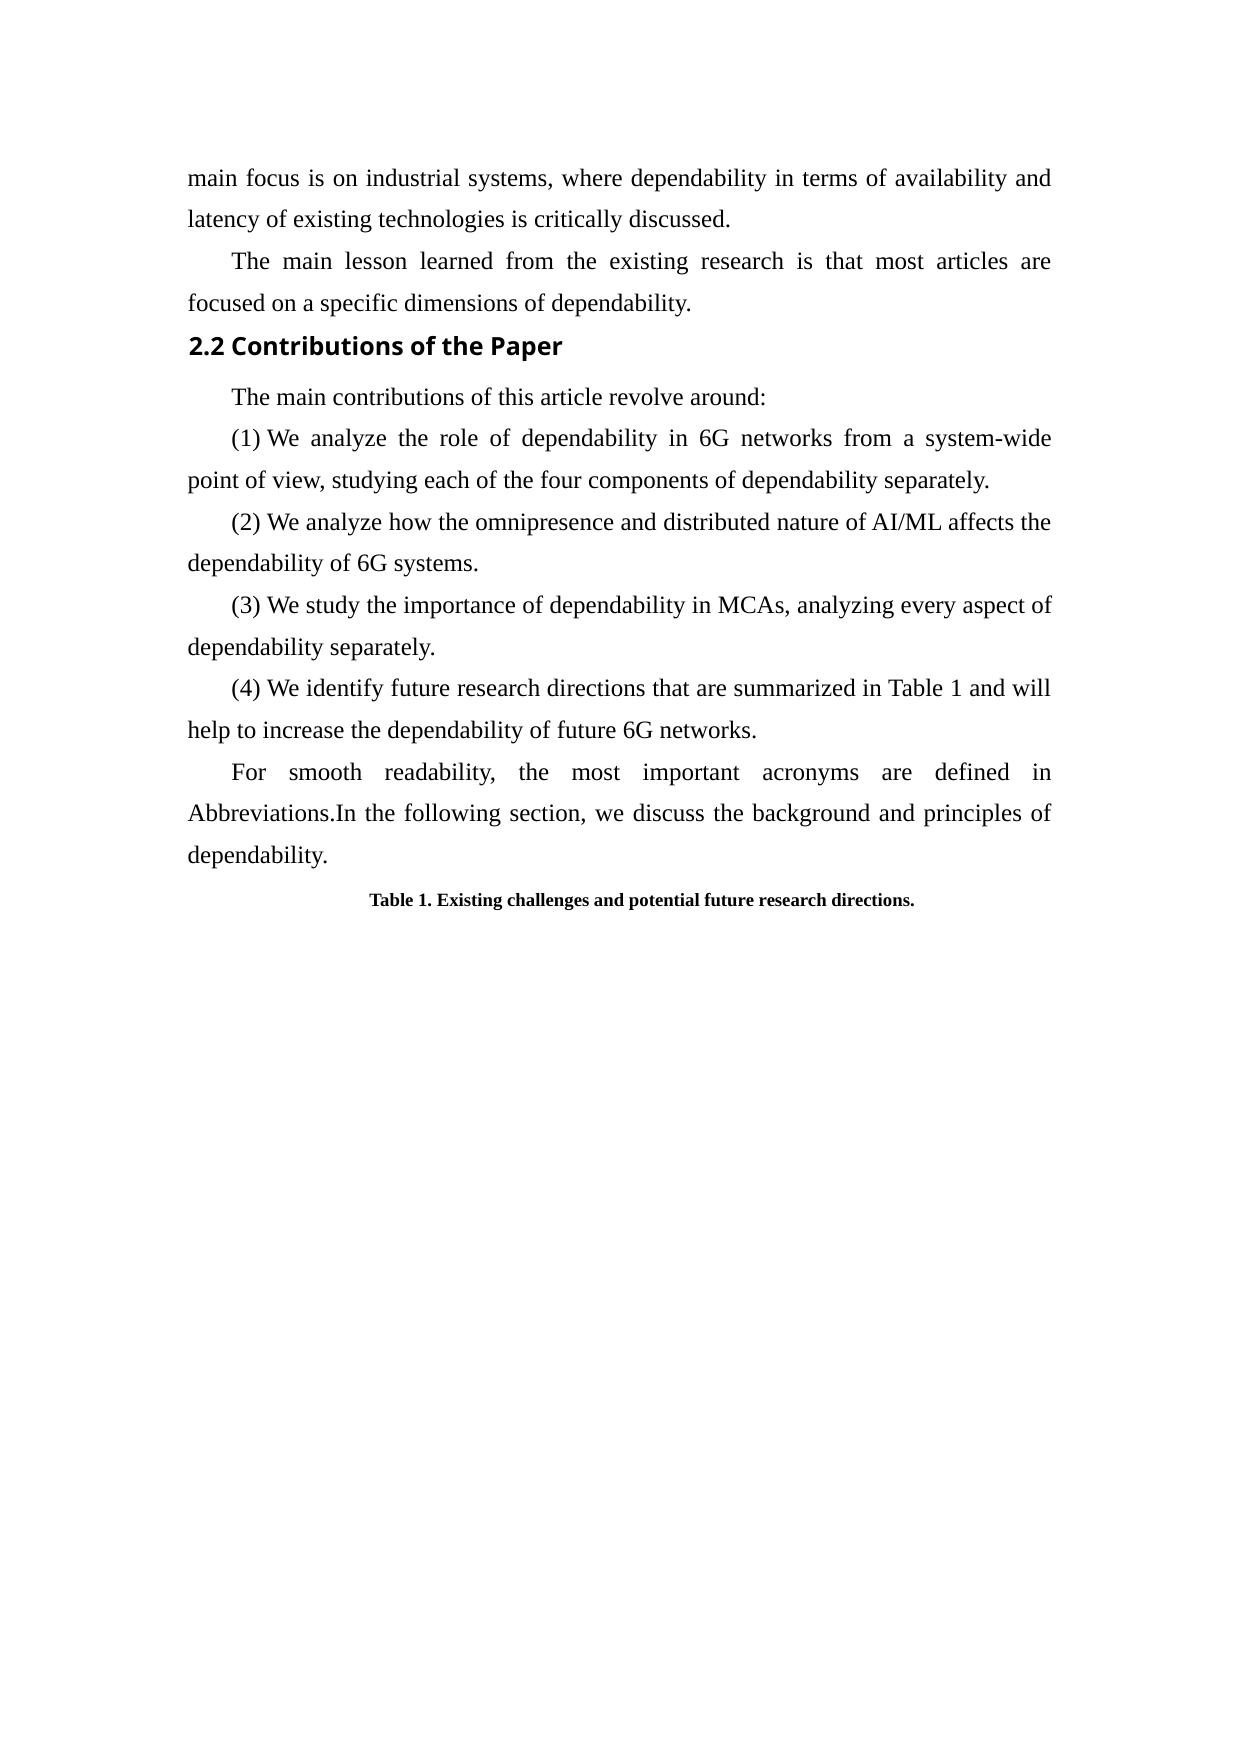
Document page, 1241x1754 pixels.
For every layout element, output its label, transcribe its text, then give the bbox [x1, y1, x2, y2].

subtitle 2.2 Contributions of the Paper [189, 322, 1053, 363]
list We identify future research directions that are summarized in Table 1 and will help to increase the dependability of future 6G networks. [187, 660, 1053, 744]
text The main contributions of this article revolve around: [187, 369, 1053, 410]
list Table 1. Existing challenges and potential future research directions. [187, 869, 1053, 910]
text The main lesson learned from the existing research is that most articles are focused on a specific dimensions of dependability. [187, 233, 1053, 317]
list We study the importance of dependability in MCAs, analyzing every aspect of dependability separately. [187, 577, 1053, 660]
list We analyze how the omnipresence and distributed nature of AI/ML affects the dependability of 6G systems. [187, 494, 1053, 577]
text For smooth readability, the most important acronyms are defined in Abbreviations.In the following section, we discuss the background and principles of dependability. [187, 744, 1053, 869]
list We analyze the role of dependability in 6G networks from a system-wide point of view, studying each of the four components of dependability separately. [187, 410, 1053, 494]
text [187, 150, 1053, 233]
